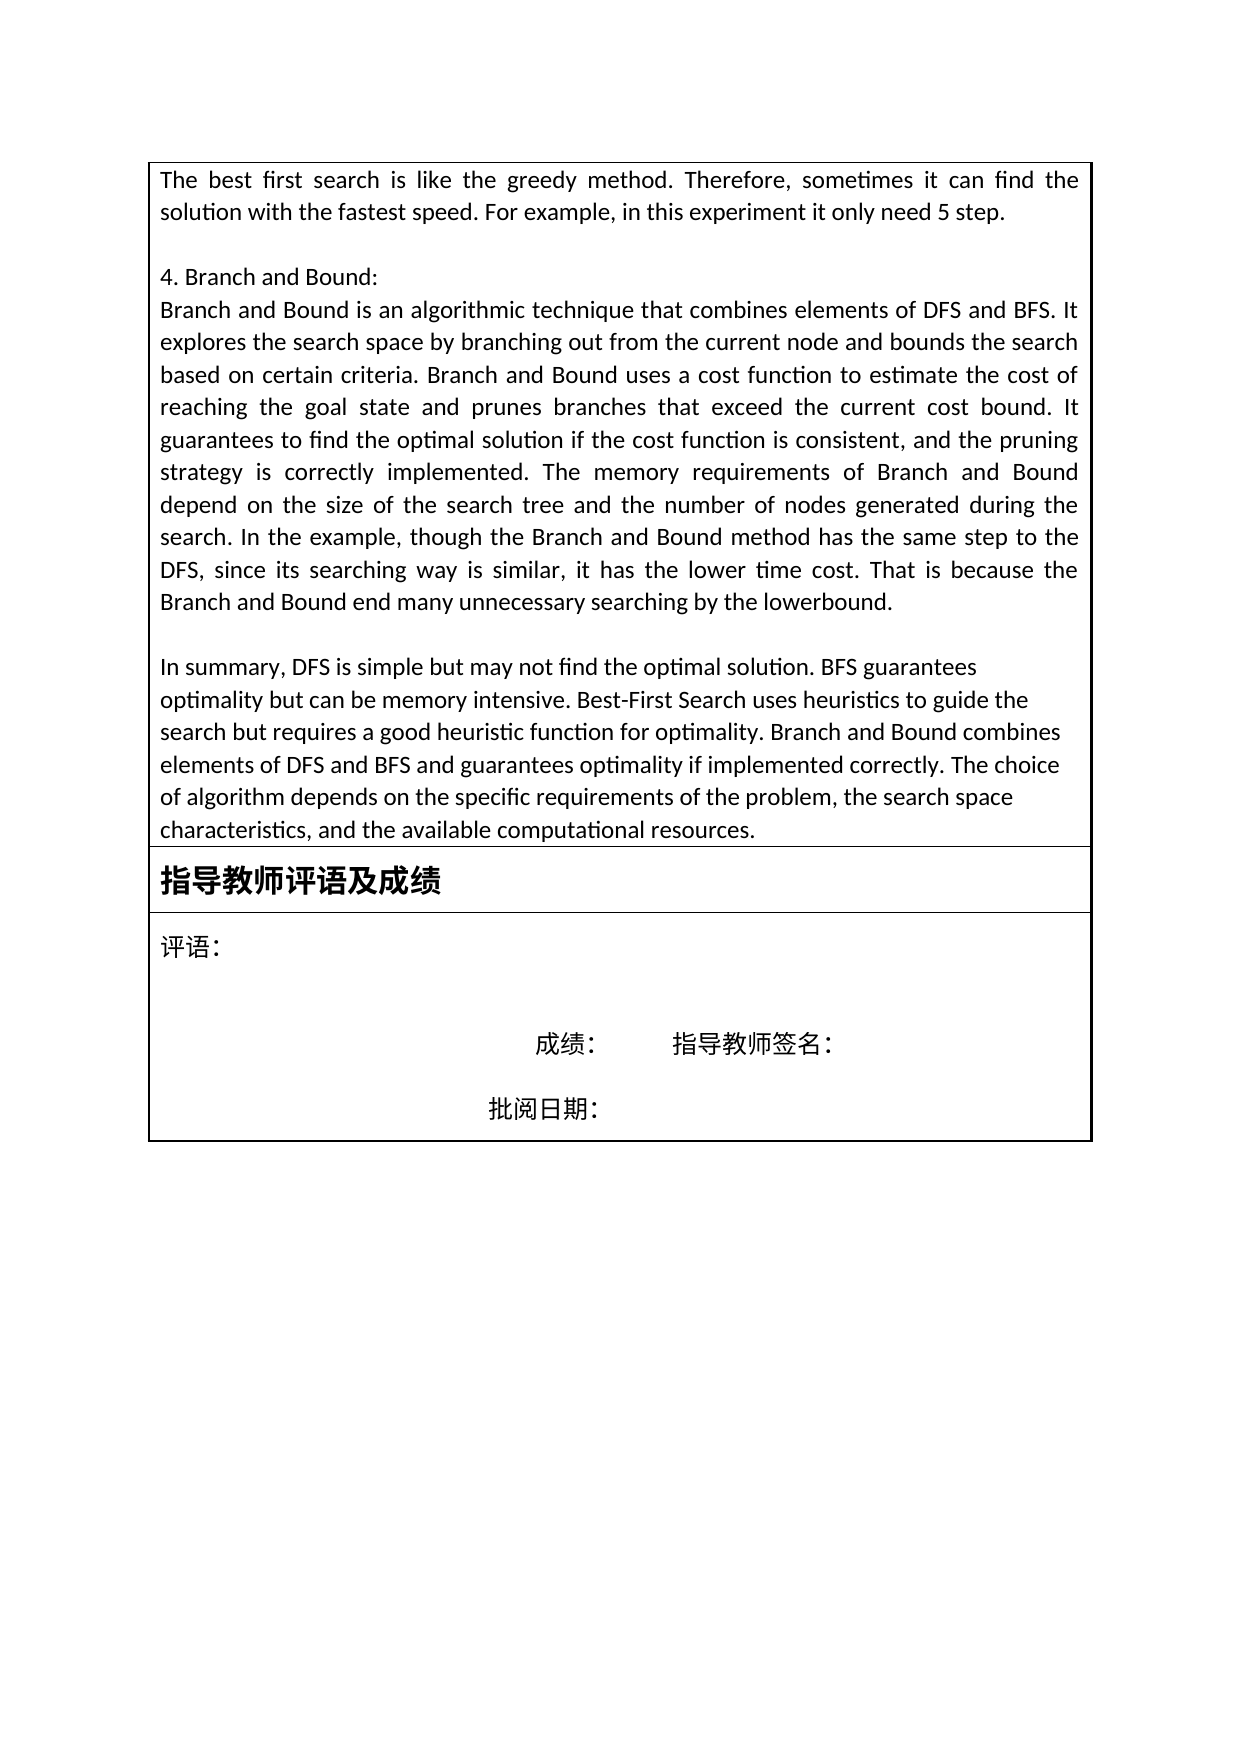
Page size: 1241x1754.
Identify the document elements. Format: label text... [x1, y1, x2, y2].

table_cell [150, 163, 1090, 846]
table_cell 评语： 成绩： 指导教师签名： 批阅日期： [150, 913, 1090, 1140]
table_cell 指导教师评语及成绩 [150, 847, 1090, 912]
